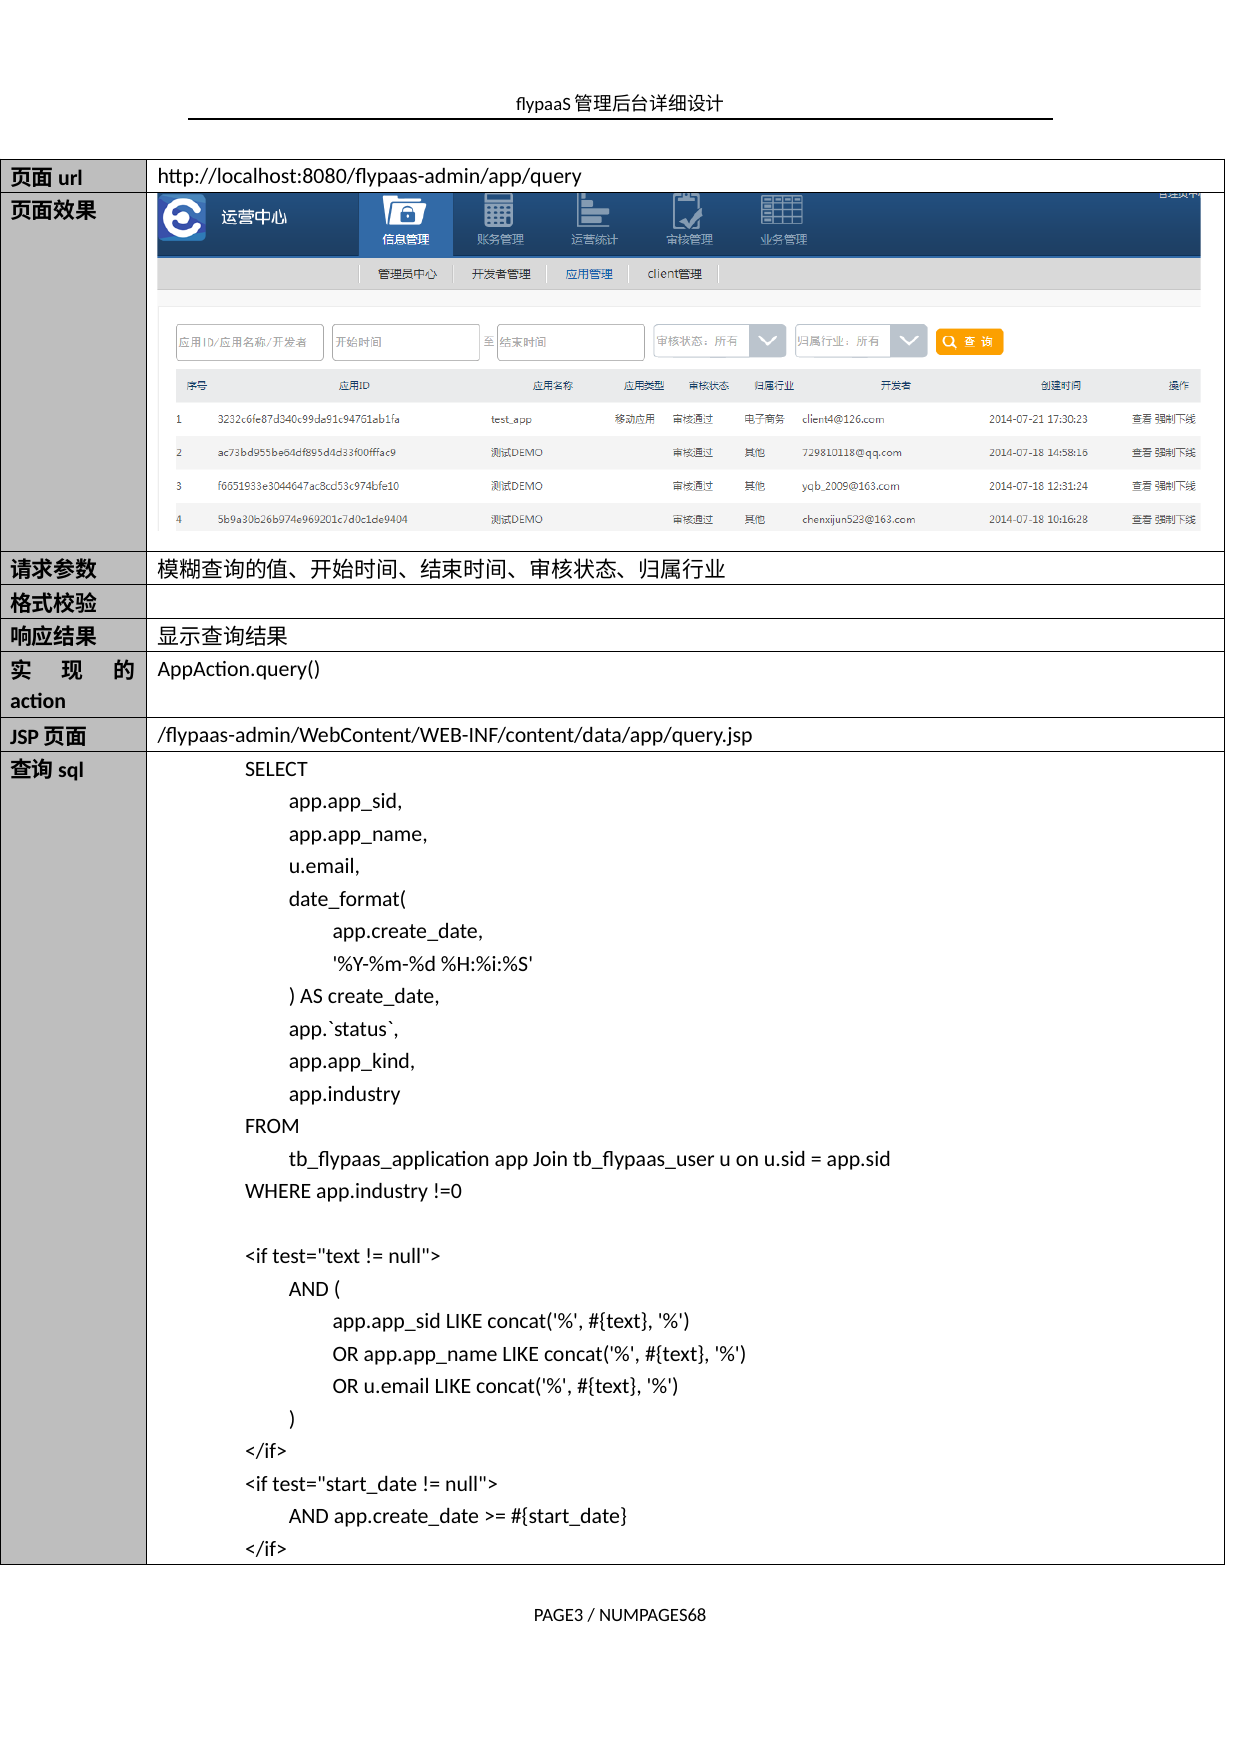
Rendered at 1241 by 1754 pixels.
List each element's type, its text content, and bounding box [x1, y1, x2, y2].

table_cell 页面效果 [1, 193, 146, 551]
table_cell [147, 585, 1224, 618]
table_cell 页面url [1, 160, 146, 192]
table_cell 模糊查询的值、开始时间、结束时间、审核状态、归属行业 [147, 552, 1224, 584]
table_cell 响应结果 [1, 619, 146, 651]
table_cell AppAction.query() [147, 652, 1224, 717]
table_cell 显示查询结果 [147, 619, 1224, 651]
table_cell 请求参数 [1, 552, 146, 584]
table_cell JSP页面 [1, 718, 146, 751]
table_cell 查询sql [1, 752, 146, 1564]
table_cell 实现的action [1, 652, 146, 717]
table_cell 格式校验 [1, 585, 146, 618]
table_cell /flypaas-admin/WebContent/WEB-INF/content/data/app/query.jsp [147, 718, 1224, 751]
table_cell http://localhost:8080/flypaas-admin/app/query [147, 160, 1224, 192]
picture [157, 193, 1201, 531]
table_cell [147, 193, 1224, 551]
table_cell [147, 752, 1224, 1564]
